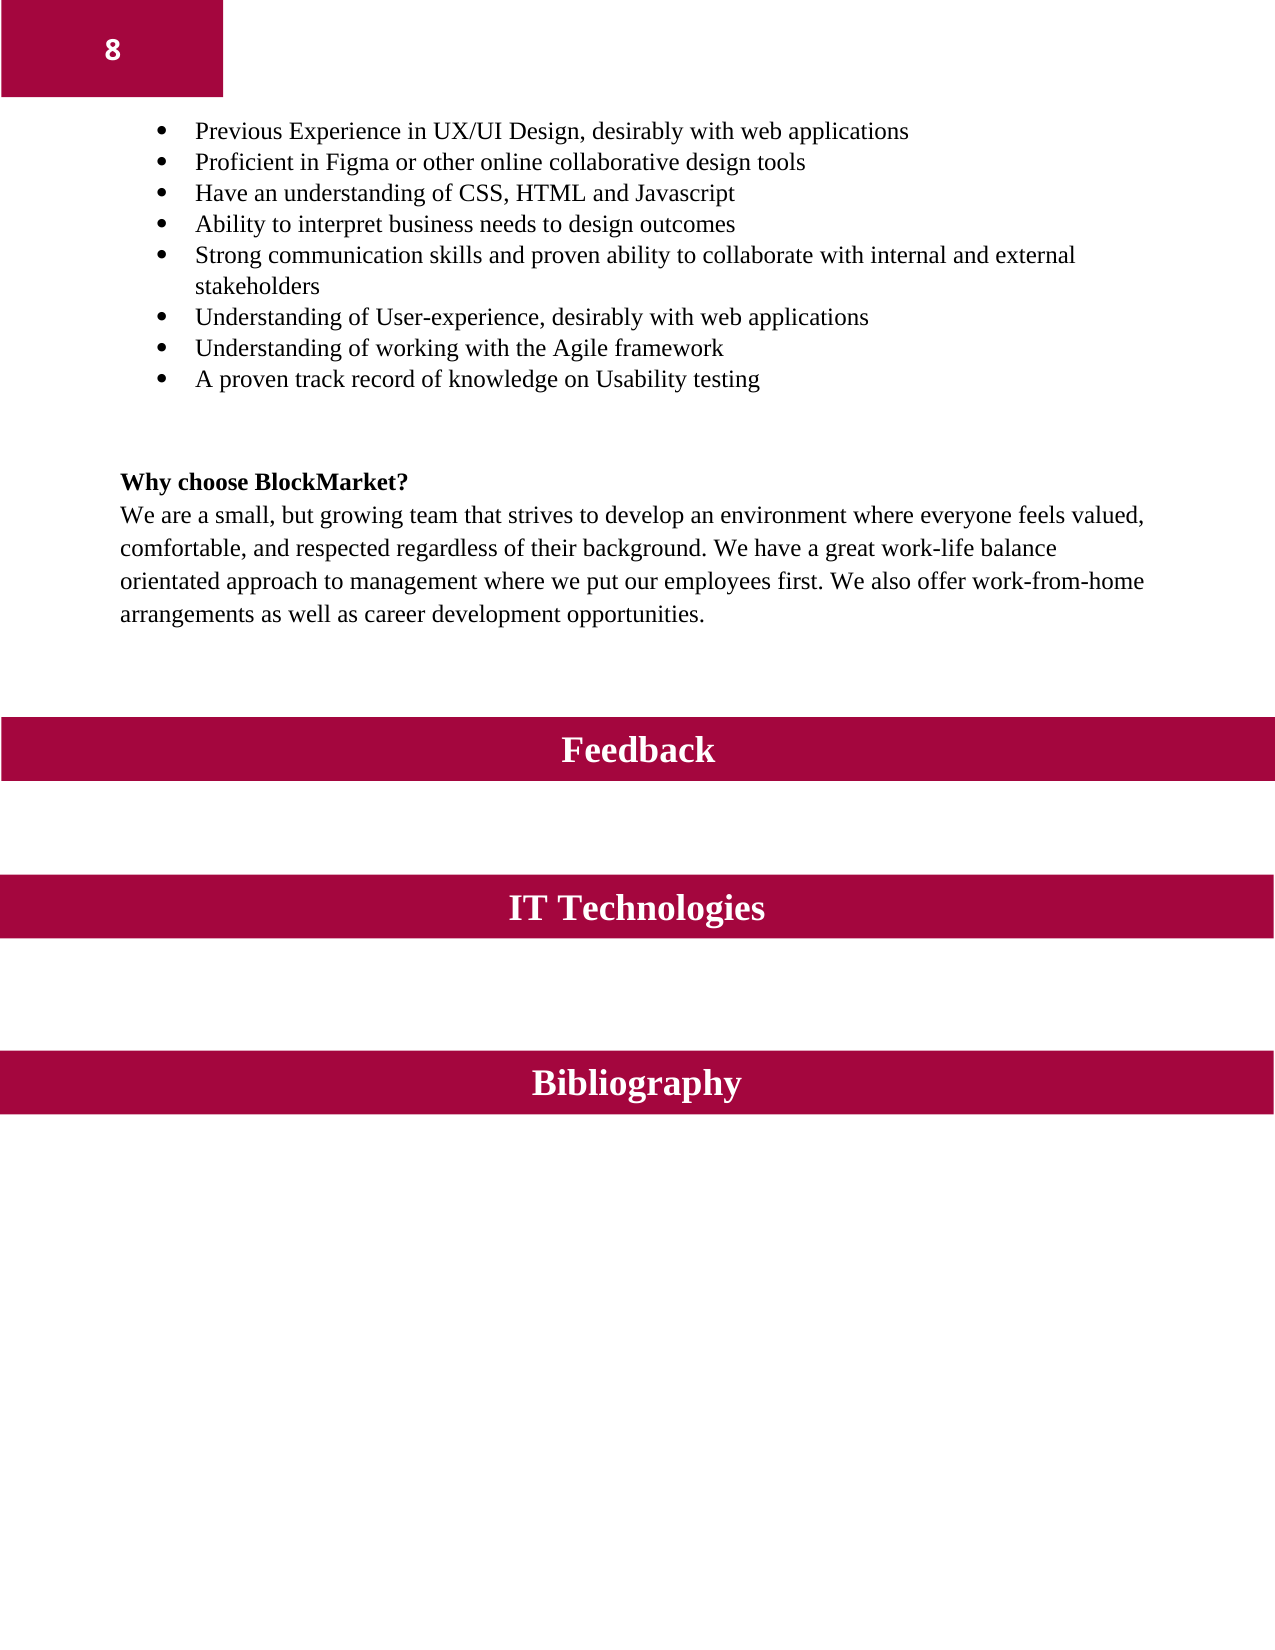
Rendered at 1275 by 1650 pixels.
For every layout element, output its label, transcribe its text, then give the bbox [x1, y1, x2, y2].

list Have an understanding of CSS, HTML and Javascript [157, 178, 1155, 207]
list Ability to interpret business needs to design outcomes [157, 209, 1155, 238]
list Previous Experience in UX/UI Design, desirably with web applications [157, 116, 1155, 144]
list Understanding of User-experience, desirably with web applications [157, 302, 1155, 331]
text We are a small, but growing team that strives to develop an environment where everyone feels valued, comfortable, and respected regardless of their background. We have a great work-life balance orientated approach to management where we put our employees first. We also offer work-from-home arrangements as well as career development opportunities. [120, 500, 1155, 628]
list Strong communication skills and proven ability to collaborate with internal and external stakeholders [157, 240, 1155, 300]
list Understanding of working with the Agile framework [157, 333, 1155, 362]
text Why choose BlockMarket? [120, 467, 1155, 496]
list A proven track record of knowledge on Usability testing [157, 364, 1155, 393]
list Proficient in Figma or other online collaborative design tools [157, 147, 1155, 176]
